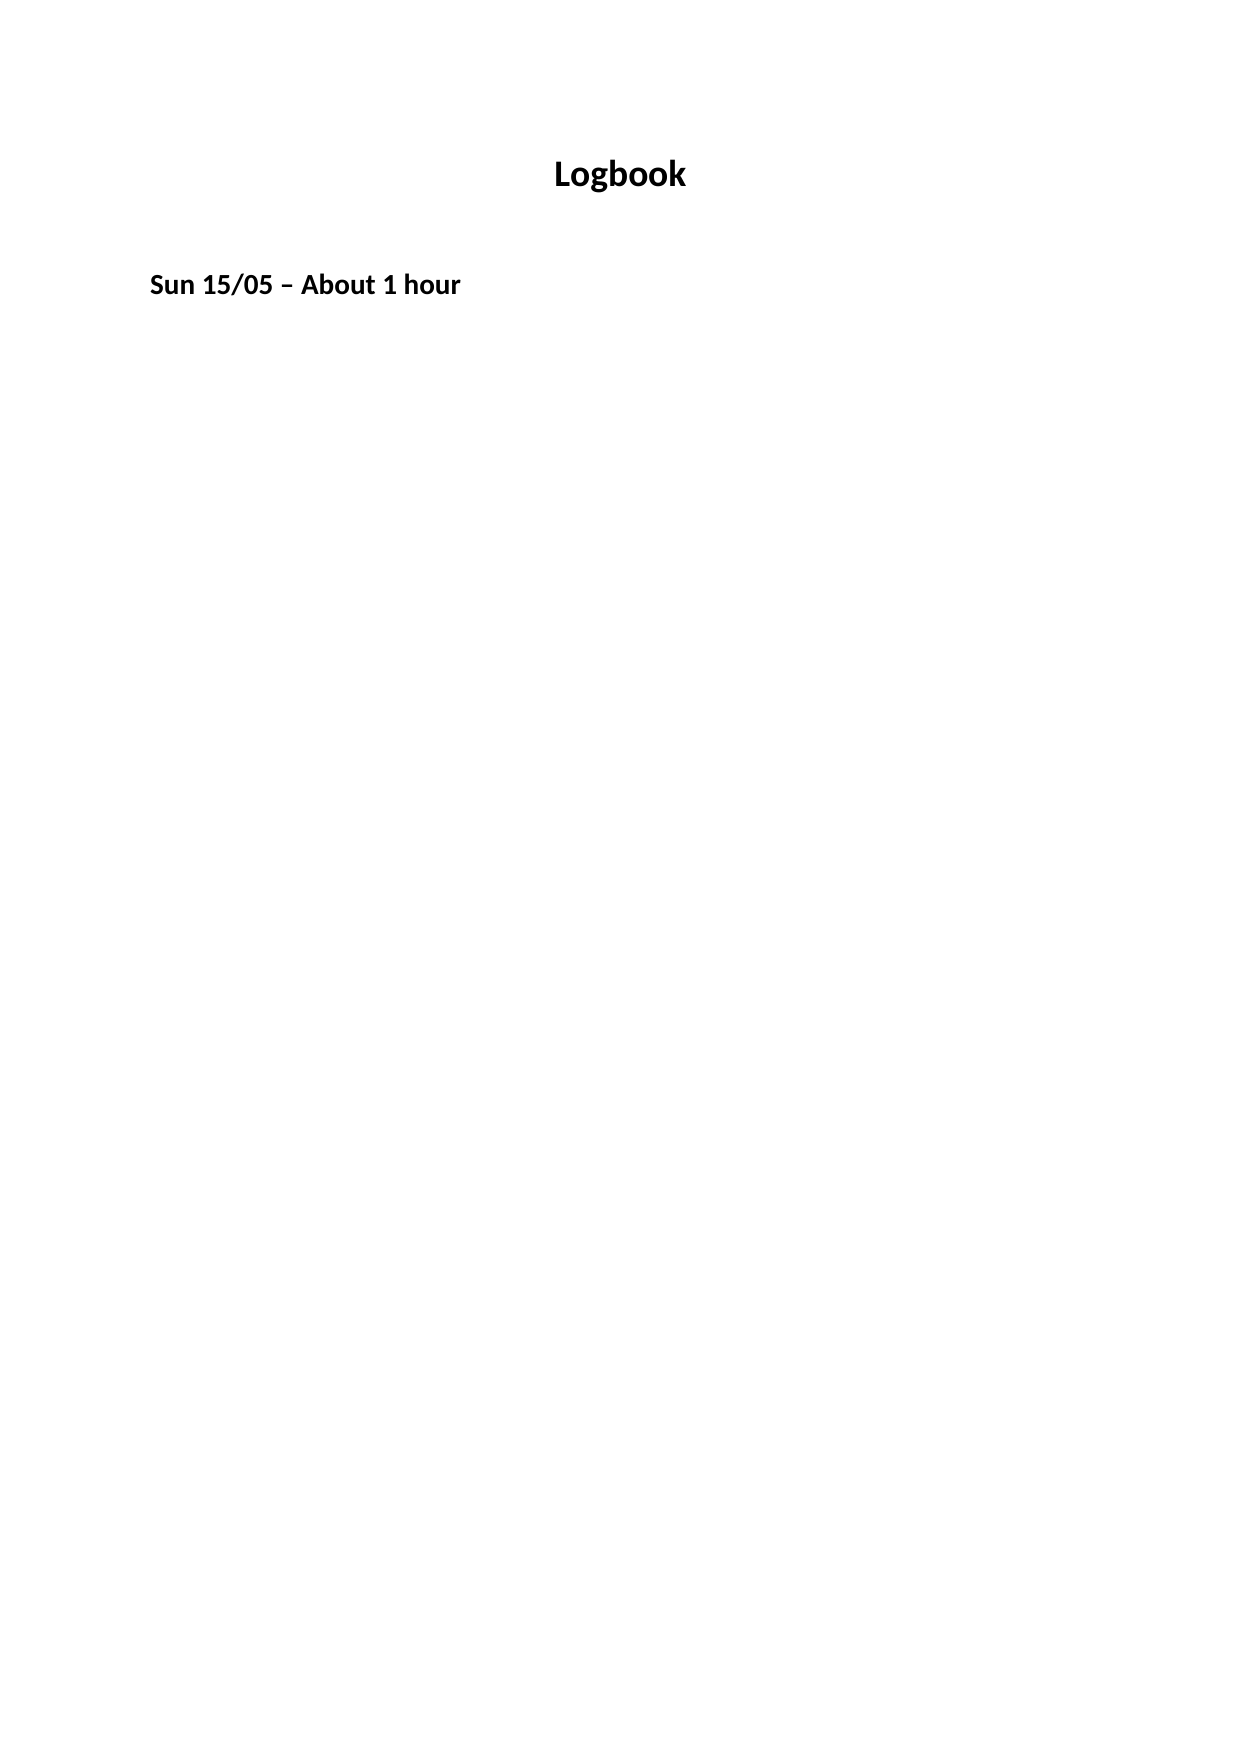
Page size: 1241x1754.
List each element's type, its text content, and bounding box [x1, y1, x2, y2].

text Sun 15/05 – About 1 hour [150, 266, 1090, 301]
text Logbook [150, 150, 1090, 196]
